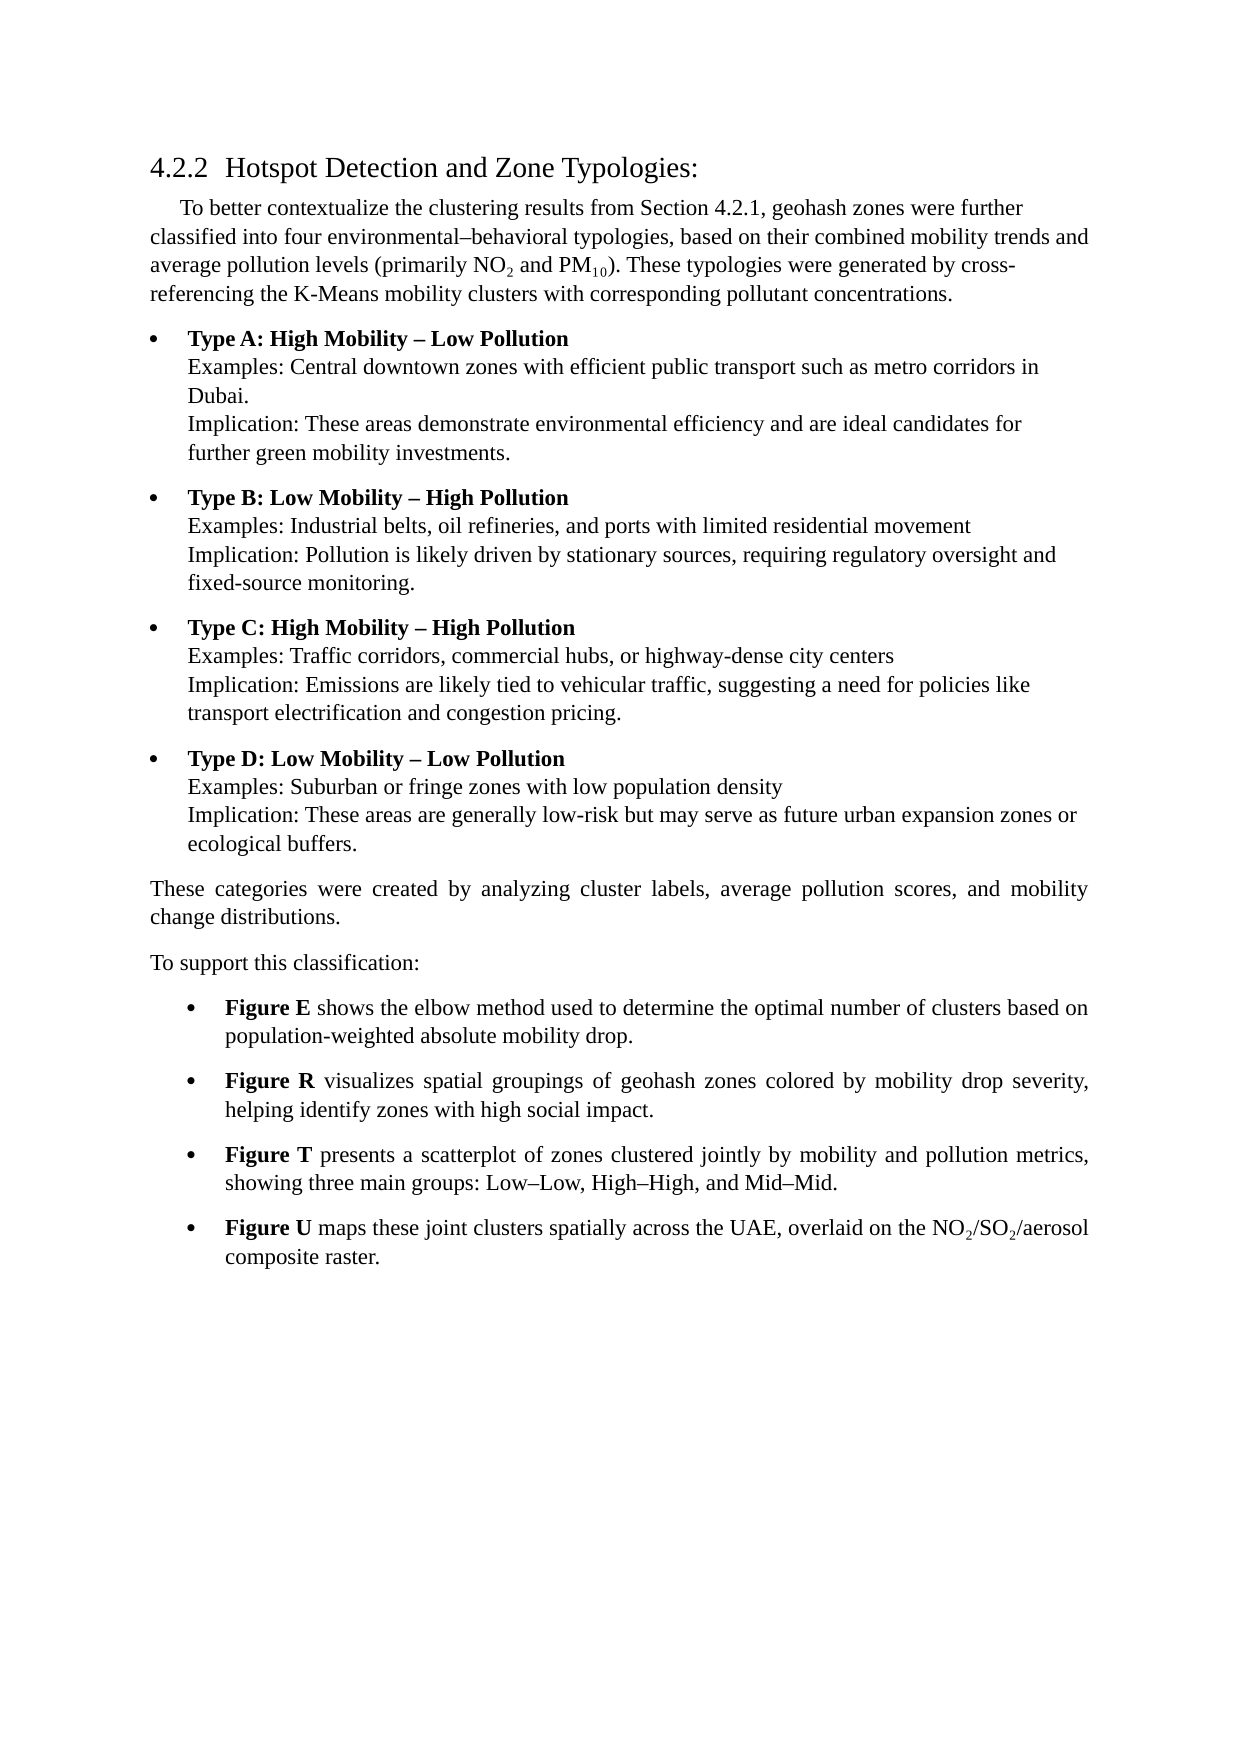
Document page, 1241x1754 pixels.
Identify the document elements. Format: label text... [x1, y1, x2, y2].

list Figure T presents a scatterplot of zones clustered jointly by mobility and pollution metrics, showing three main groups: Low–Low, High–High, and Mid–Mid. [187, 1141, 1090, 1196]
list Type C: High Mobility – High Pollution Examples: Traffic corridors, commercial hubs, or highway-dense city centers Implication: Emissions are likely tied to vehicular traffic, suggesting a need for policies like transport electrification and congestion pricing. [150, 614, 1090, 726]
list Type B: Low Mobility – High Pollution Examples: Industrial belts, oil refineries, and ports with limited residential movement Implication: Pollution is likely driven by stationary sources, requiring regulatory oversight and fixed-source monitoring. [150, 484, 1090, 595]
list Type A: High Mobility – Low Pollution Examples: Central downtown zones with efficient public transport such as metro corridors in Dubai. Implication: These areas demonstrate environmental efficiency and are ideal candidates for further green mobility investments. [150, 325, 1090, 465]
text To support this classification: [150, 948, 1090, 975]
subtitle Hotspot Detection and Zone Typologies: [150, 150, 1090, 183]
list Figure U maps these joint clusters spatially across the UAE, overlaid on the NO₂/SO₂/aerosol composite raster. [187, 1214, 1090, 1269]
list Figure R visualizes spatial groupings of geohash zones colored by mobility drop severity, helping identify zones with high social impact. [187, 1067, 1090, 1122]
text These categories were created by analyzing cluster labels, average pollution scores, and mobility change distributions. [150, 875, 1090, 930]
list Type D: Low Mobility – Low Pollution Examples: Suburban or fringe zones with low population density Implication: These areas are generally low-risk but may serve as future urban expansion zones or ecological buffers. [150, 744, 1090, 856]
list Figure E shows the elbow method used to determine the optimal number of clusters based on population-weighted absolute mobility drop. [187, 994, 1090, 1048]
text To better contextualize the clustering results from Section 4.2.1, geohash zones were further classified into four environmental–behavioral typologies, based on their combined mobility trends and average pollution levels (primarily NO₂ and PM₁₀). These typologies were generated by cross-referencing the K-Means mobility clusters with corresponding pollutant concentrations. [150, 194, 1090, 306]
